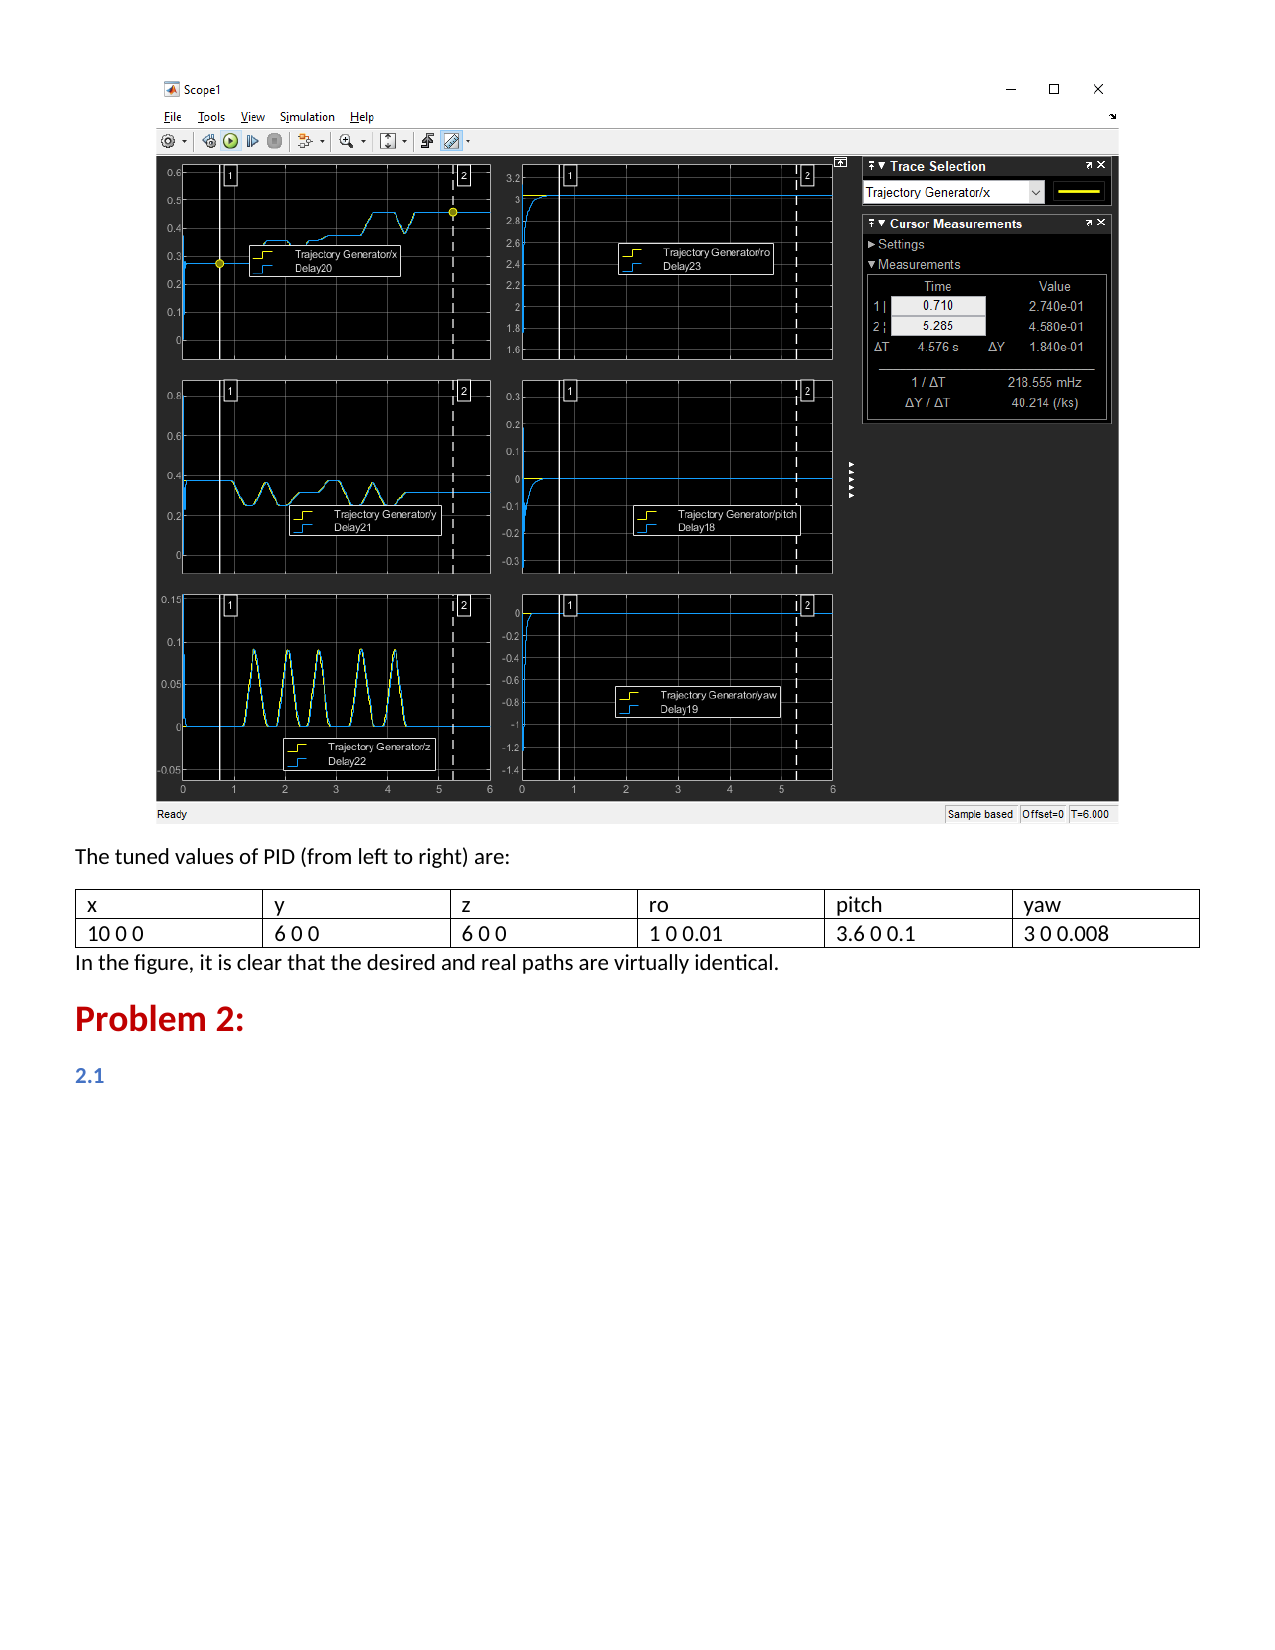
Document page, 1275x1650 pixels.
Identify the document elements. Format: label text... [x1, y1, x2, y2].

table_cell 6 0 0 [451, 919, 637, 947]
table_header yaw [1013, 890, 1199, 918]
table_header ro [638, 890, 824, 918]
table_cell 3.6 0 0.1 [825, 919, 1012, 947]
table_header z [451, 890, 637, 918]
table_header y [263, 890, 450, 918]
table_header x [76, 890, 262, 918]
picture [156, 75, 1119, 824]
table_cell 10 0 0 [76, 919, 262, 947]
text The tuned values of PID (from left to right) are: [75, 842, 1200, 870]
text 2.1 [75, 1061, 1200, 1089]
table_cell 3 0 0.008 [1013, 919, 1199, 947]
table_cell 1 0 0.01 [638, 919, 824, 947]
text In the figure, it is clear that the desired and real paths are virtually identical. [75, 948, 1200, 976]
table_header pitch [825, 890, 1012, 918]
text Problem 2: [75, 995, 1200, 1041]
table_cell 6 0 0 [263, 919, 450, 947]
